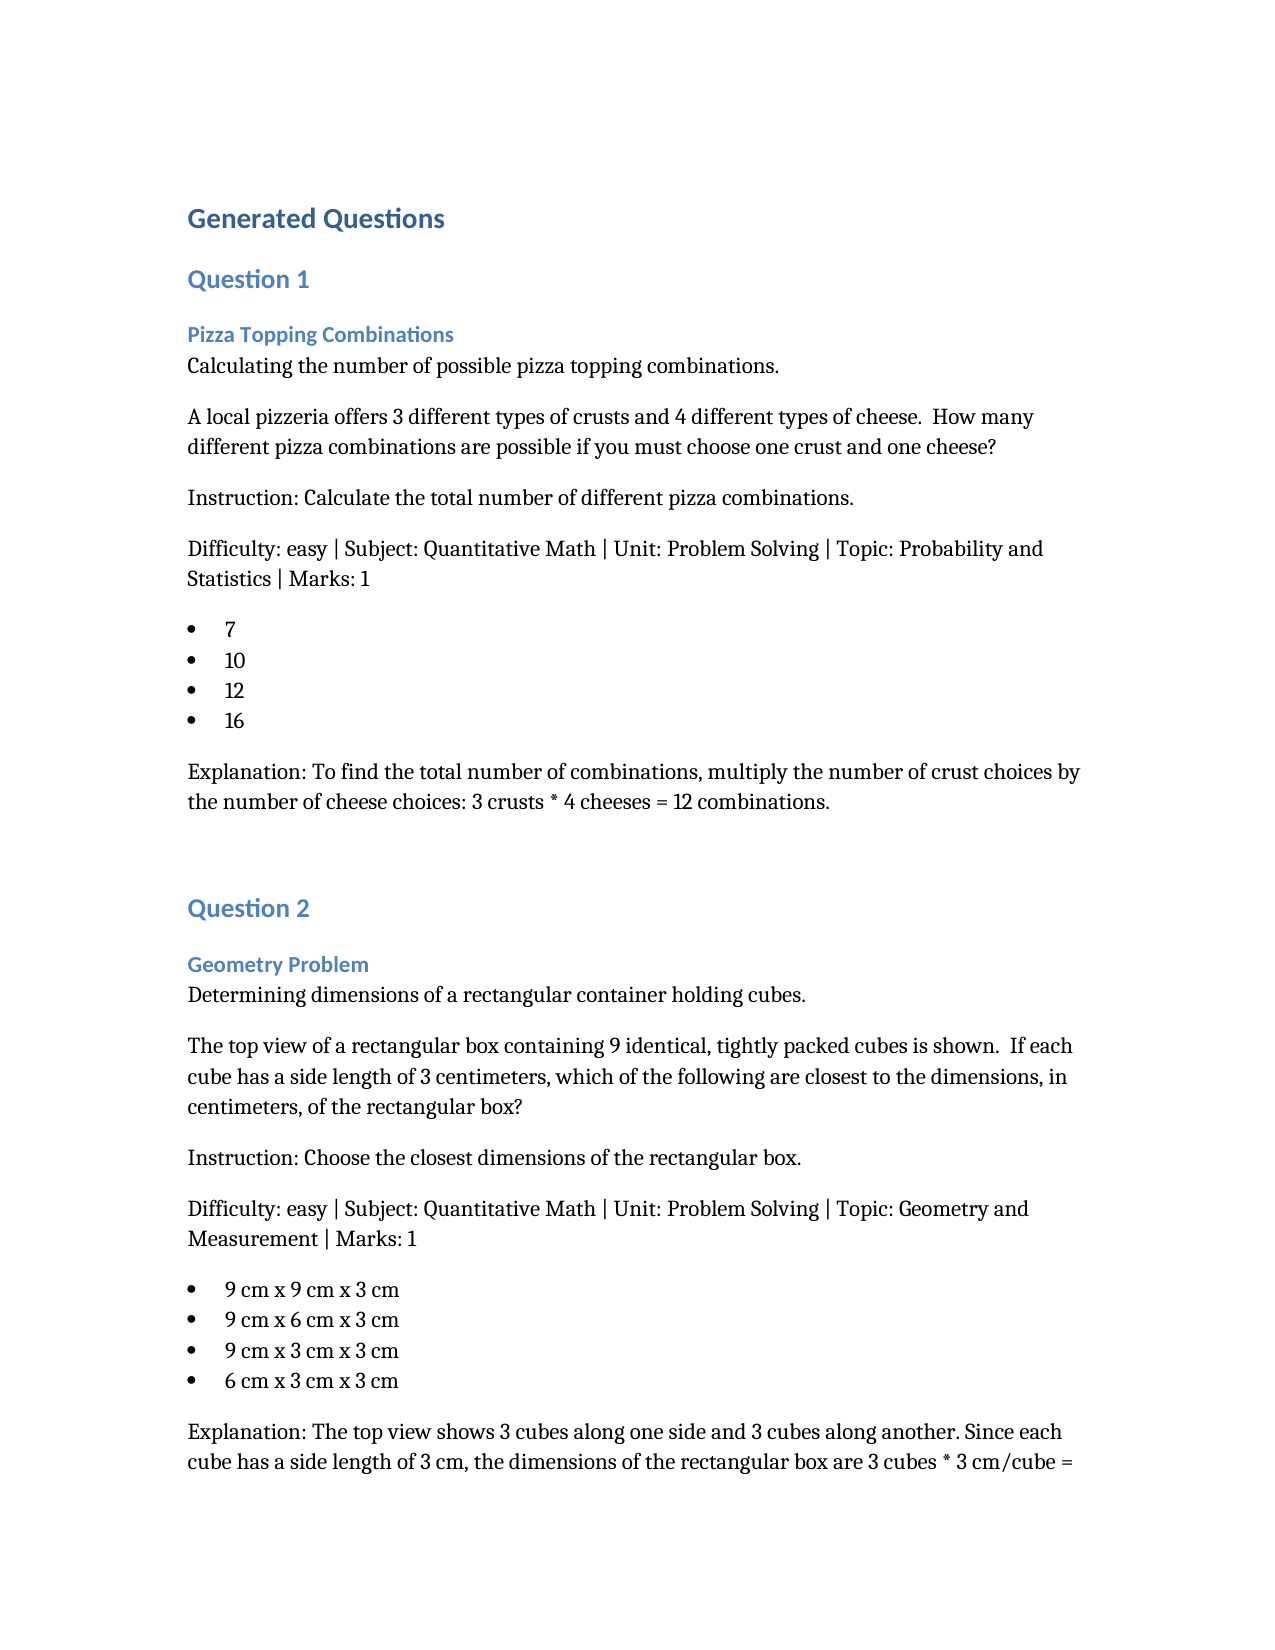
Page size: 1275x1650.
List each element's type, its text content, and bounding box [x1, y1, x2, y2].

list 9 cm x 3 cm x 3 cm [187, 1337, 1087, 1364]
list 16 [187, 708, 1087, 734]
subtitle Pizza Topping Combinations [187, 321, 1087, 348]
text Determining dimensions of a rectangular container holding cubes. [187, 982, 1087, 1008]
subtitle Question 1 [187, 262, 1087, 295]
text Calculating the number of possible pizza topping combinations. [187, 353, 1087, 379]
list 9 cm x 9 cm x 3 cm [187, 1277, 1087, 1303]
text Explanation: To find the total number of combinations, multiply the number of crust choices by the number of cheese choices: 3 crusts * 4 cheeses = 12 combinations. [187, 759, 1087, 816]
list 10 [187, 647, 1087, 674]
subtitle Geometry Problem [187, 950, 1087, 978]
text Difficulty: easy | Subject: Quantitative Math | Unit: Problem Solving | Topic: Geometry and Measurement | Marks: 1 [187, 1196, 1087, 1252]
text Instruction: Calculate the total number of different pizza combinations. [187, 485, 1087, 511]
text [187, 1419, 1087, 1475]
subtitle Generated Questions [187, 200, 1087, 236]
list 7 [187, 617, 1087, 644]
subtitle Question 2 [187, 891, 1087, 924]
list 9 cm x 6 cm x 3 cm [187, 1307, 1087, 1333]
text Instruction: Choose the closest dimensions of the rectangular box. [187, 1145, 1087, 1171]
text The top view of a rectangular box containing 9 identical, tightly packed cubes is shown. If each cube has a side length of 3 centimeters, which of the following are closest to the dimensions, in centimeters, of the rectangular box? [187, 1033, 1087, 1120]
list 12 [187, 678, 1087, 704]
text Difficulty: easy | Subject: Quantitative Math | Unit: Problem Solving | Topic: Probability and Statistics | Marks: 1 [187, 536, 1087, 593]
list 6 cm x 3 cm x 3 cm [187, 1368, 1087, 1394]
text A local pizzeria offers 3 different types of crusts and 4 different types of cheese. How many different pizza combinations are possible if you must choose one crust and one cheese? [187, 404, 1087, 460]
